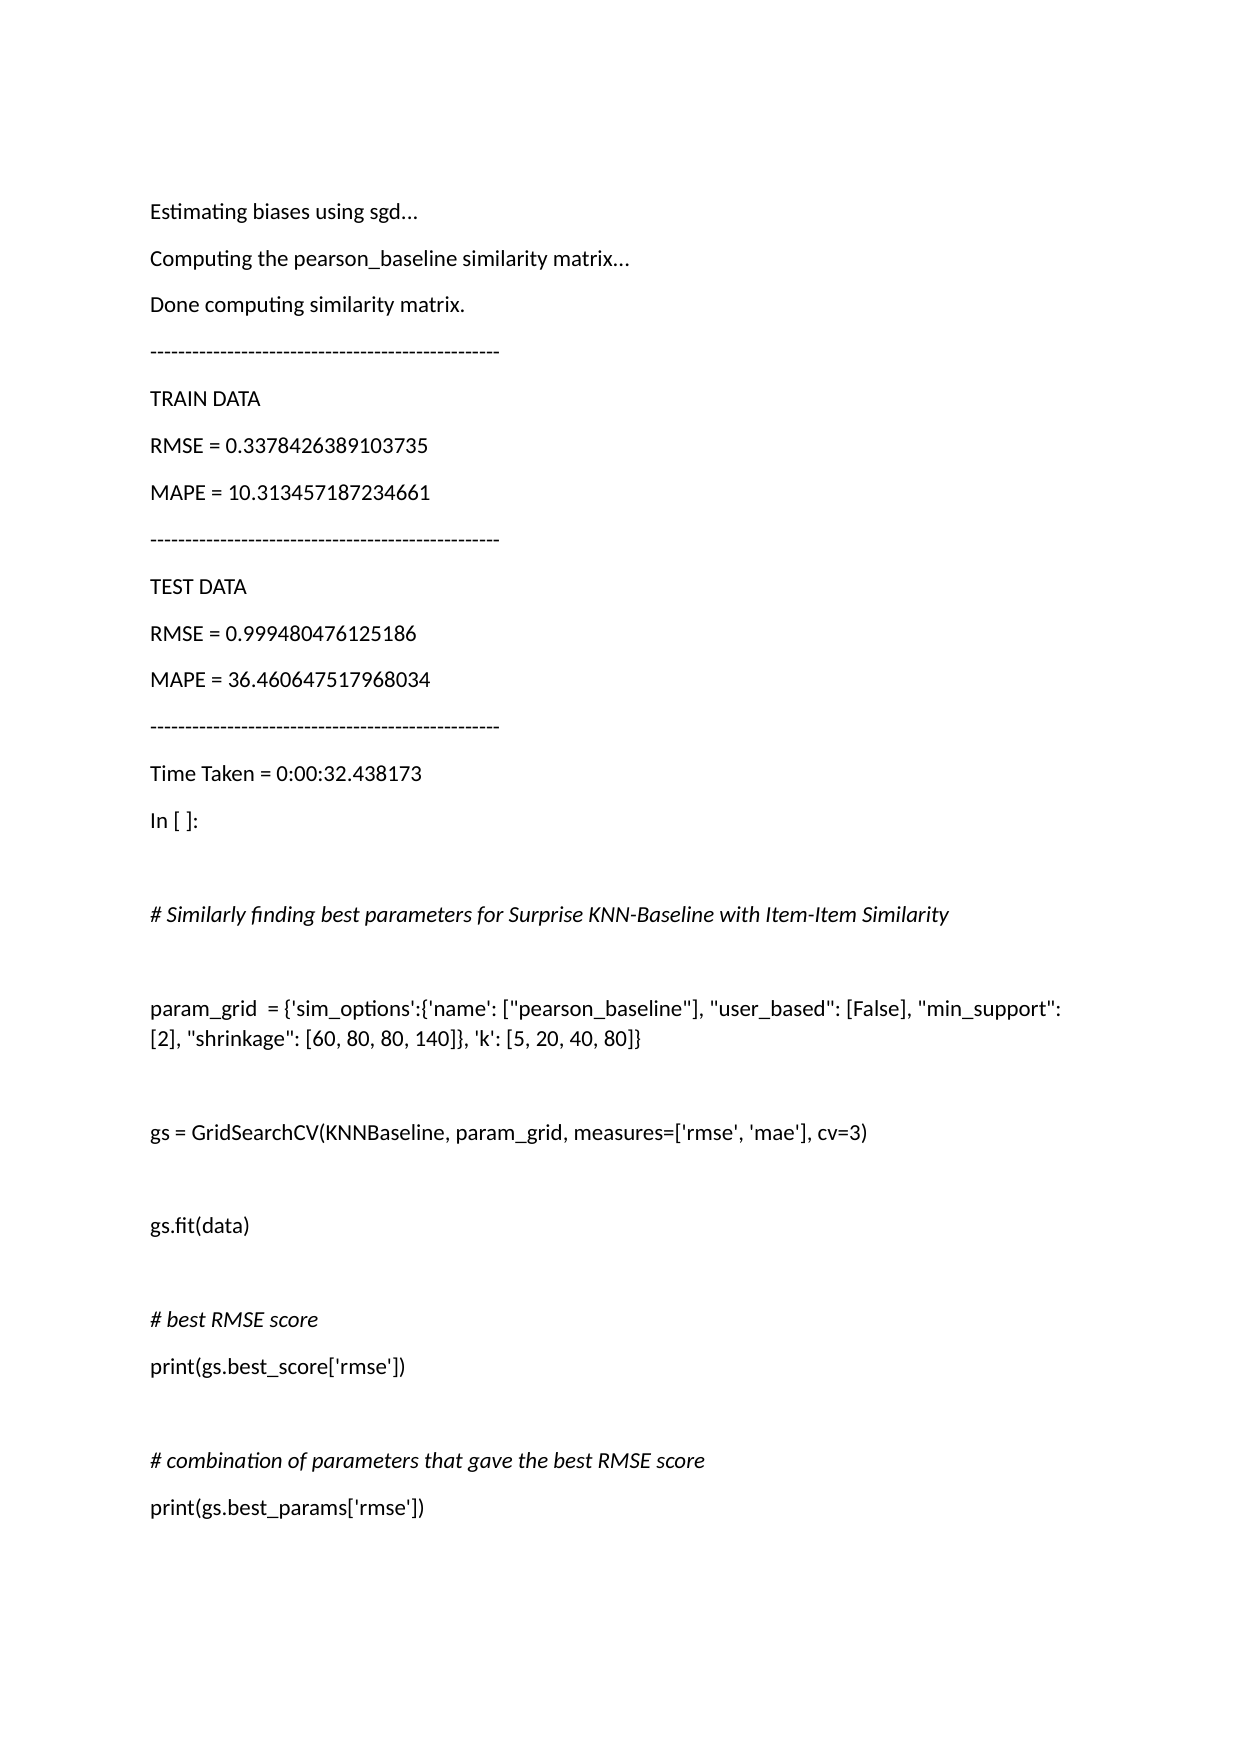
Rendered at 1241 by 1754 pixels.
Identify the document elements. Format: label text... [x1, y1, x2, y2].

text MAPE = 36.460647517968034 [150, 666, 1090, 694]
text Done computing similarity matrix. [150, 291, 1090, 319]
text Estimating biases using sgd... [150, 197, 1090, 225]
text In [ ]: [150, 806, 1090, 834]
text -------------------------------------------------- [150, 337, 1090, 366]
text MAPE = 10.313457187234661 [150, 478, 1090, 506]
text # Similarly finding best parameters for Surprise KNN-Baseline with Item-Item Similarity [150, 900, 1090, 928]
text param_grid = {'sim_options':{'name': ["pearson_baseline"], "user_based": [False], "min_support": [2], "shrinkage": [60, 80, 80, 140]}, 'k': [5, 20, 40, 80]} [150, 994, 1090, 1052]
text gs.fit(data) [150, 1211, 1090, 1239]
text # combination of parameters that gave the best RMSE score [150, 1446, 1090, 1474]
text Time Taken = 0:00:32.438173 [150, 759, 1090, 787]
text -------------------------------------------------- [150, 525, 1090, 553]
text print(gs.best_params['rmse']) [150, 1493, 1090, 1521]
text RMSE = 0.3378426389103735 [150, 431, 1090, 459]
text Computing the pearson_baseline similarity matrix... [150, 244, 1090, 272]
text gs = GridSearchCV(KNNBaseline, param_grid, measures=['rmse', 'mae'], cv=3) [150, 1118, 1090, 1146]
text # best RMSE score [150, 1305, 1090, 1333]
text print(gs.best_score['rmse']) [150, 1352, 1090, 1380]
text TRAIN DATA [150, 384, 1090, 412]
text TEST DATA [150, 572, 1090, 600]
text RMSE = 0.999480476125186 [150, 619, 1090, 647]
text -------------------------------------------------- [150, 712, 1090, 741]
